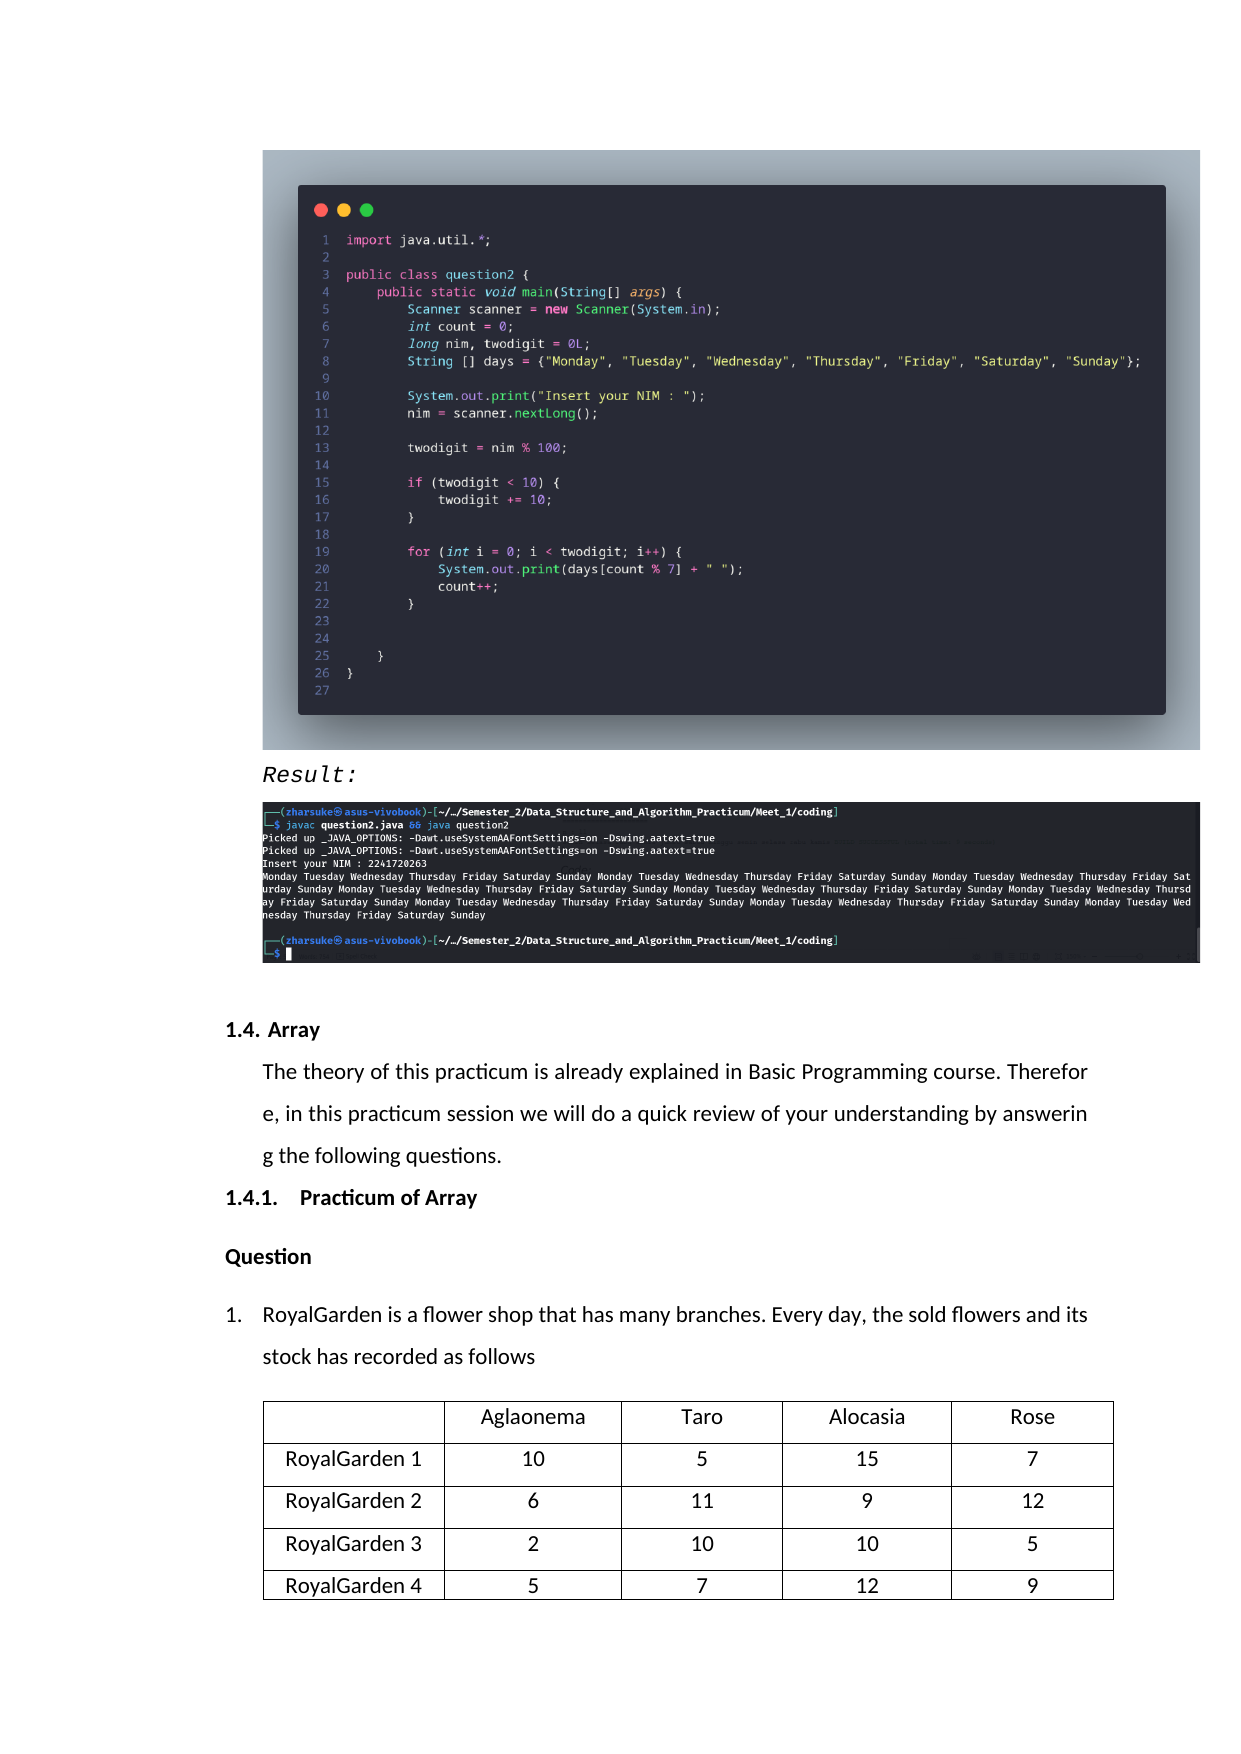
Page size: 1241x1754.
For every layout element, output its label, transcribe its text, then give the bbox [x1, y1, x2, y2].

text Question [225, 1242, 1090, 1270]
table_cell 11 [622, 1487, 782, 1528]
table_cell 5 [622, 1444, 782, 1486]
table_cell 6 [445, 1487, 621, 1528]
picture [262, 150, 1200, 750]
table_header Taro [622, 1402, 782, 1443]
table_cell 2 [445, 1529, 621, 1570]
table_cell RoyalGarden 3 [264, 1529, 444, 1570]
table_cell 10 [445, 1444, 621, 1486]
table_cell RoyalGarden 1 [264, 1444, 444, 1486]
table_cell 7 [622, 1571, 782, 1599]
table_cell 10 [622, 1529, 782, 1570]
table_cell RoyalGarden 4 [264, 1571, 444, 1599]
table_header [264, 1402, 444, 1443]
table_cell 12 [783, 1571, 951, 1599]
picture [262, 802, 1200, 963]
table_cell 9 [783, 1487, 951, 1528]
table_header Aglaonema [445, 1402, 621, 1443]
list RoyalGarden is a flower shop that has many branches. Every day, the sold flowers and its stock has recorded as follows [225, 1301, 1090, 1371]
list The theory of this practicum is already explained in Basic Programming course. Therefore, in this practicum session we will do a quick review of your understanding by answering the following questions. [262, 1057, 1090, 1169]
table_cell 10 [783, 1529, 951, 1570]
list Array [225, 1015, 1090, 1043]
table_header Alocasia [783, 1402, 951, 1443]
table_header Rose [952, 1402, 1113, 1443]
table_cell 9 [952, 1571, 1113, 1599]
table_cell 12 [952, 1487, 1113, 1528]
list Practicum of Array [225, 1183, 1090, 1211]
list Result: [262, 763, 1090, 789]
table_cell 5 [445, 1571, 621, 1599]
table_cell 5 [952, 1529, 1113, 1570]
table_cell RoyalGarden 2 [264, 1487, 444, 1528]
table_cell 15 [783, 1444, 951, 1486]
table_cell 7 [952, 1444, 1113, 1486]
